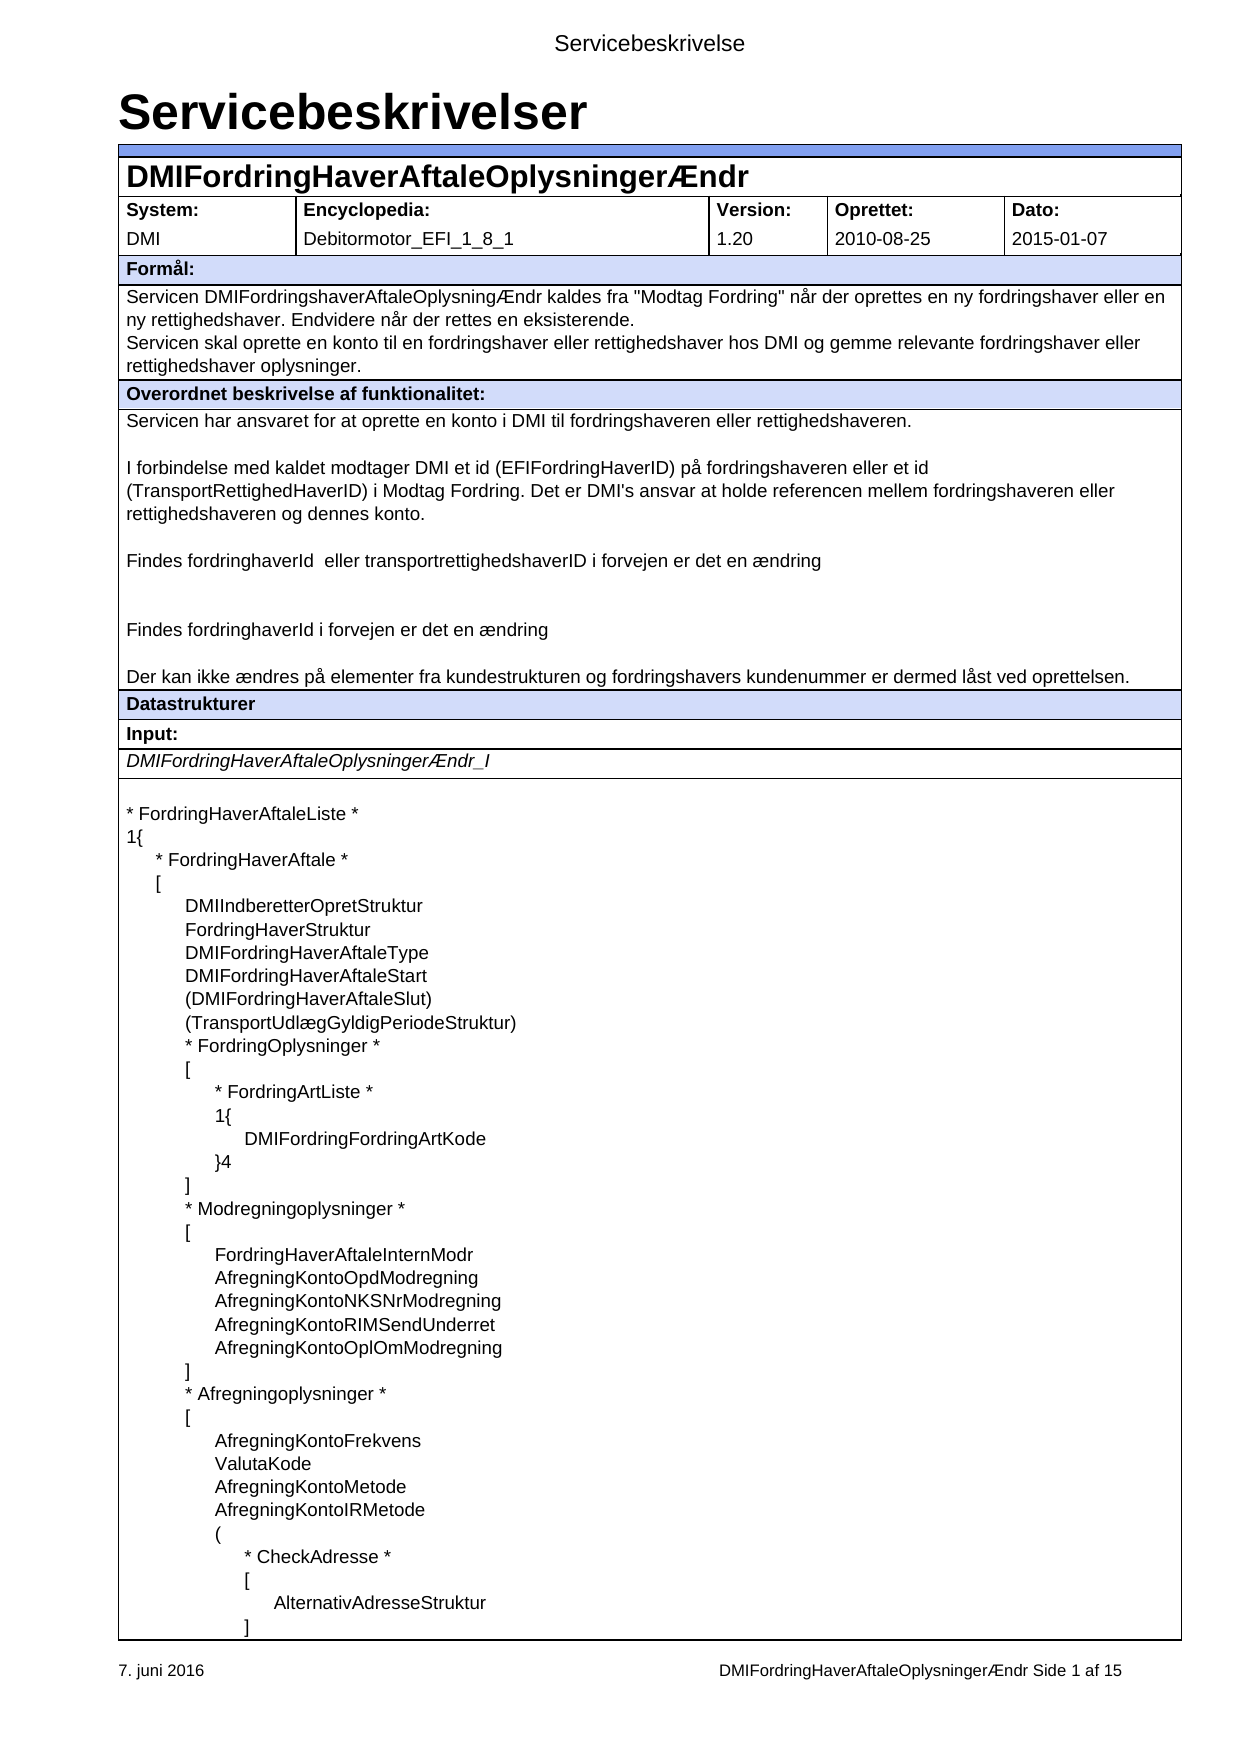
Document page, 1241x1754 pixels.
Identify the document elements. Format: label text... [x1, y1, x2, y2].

table_cell DMIFordringHaverAftaleOplysningerÆndr_I [119, 750, 1181, 778]
table_cell Dato: [1005, 197, 1181, 225]
table_cell Datastrukturer [119, 691, 1181, 719]
table_cell 1.20 [710, 225, 827, 254]
table_cell Version: [710, 197, 827, 225]
table_cell Servicen har ansvaret for at oprette en konto i DMI til fordringshaveren eller rettighedshaveren. I forbindelse med kaldet modtager DMI et id (EFIFordringHaverID) på fordringshaveren eller et id (TransportRettighedHaverID) i Modtag Fordring. Det er DMI's ansvar at holde referencen mellem fordringshaveren eller rettighedshaveren og dennes konto. Findes fordringhaverId eller transportrettighedshaverID i forvejen er det en ændring Findes fordringhaverId i forvejen er det en ændring Der kan ikke ændres på elementer fra kundestrukturen og fordringshavers kundenummer er dermed låst ved oprettelsen. [119, 410, 1181, 689]
table_cell 2015-01-07 [1005, 225, 1181, 254]
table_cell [119, 779, 1181, 1639]
table_cell Formål: [119, 256, 1181, 284]
table_cell 2010-08-25 [828, 225, 1004, 254]
table_cell DMIFordringHaverAftaleOplysningerÆndr [119, 158, 1181, 196]
table_cell Oprettet: [828, 197, 1004, 225]
table_cell Input: [119, 720, 1181, 748]
table_header [119, 145, 1181, 156]
text Servicebeskrivelser [118, 82, 1181, 140]
table_cell Debitormotor_EFI_1_8_1 [297, 225, 708, 254]
table_cell Servicen DMIFordringshaverAftaleOplysningÆndr kaldes fra "Modtag Fordring" når der oprettes en ny fordringshaver eller en ny rettighedshaver. Endvidere når der rettes en eksisterende. Servicen skal oprette en konto til en fordringshaver eller rettighedshaver hos DMI og gemme relevante fordringshaver eller rettighedshaver oplysninger. [119, 286, 1181, 379]
table_cell DMI [119, 225, 295, 254]
table_cell Overordnet beskrivelse af funktionalitet: [119, 381, 1181, 408]
table_cell System: [119, 197, 295, 225]
table_cell Encyclopedia: [297, 197, 708, 225]
